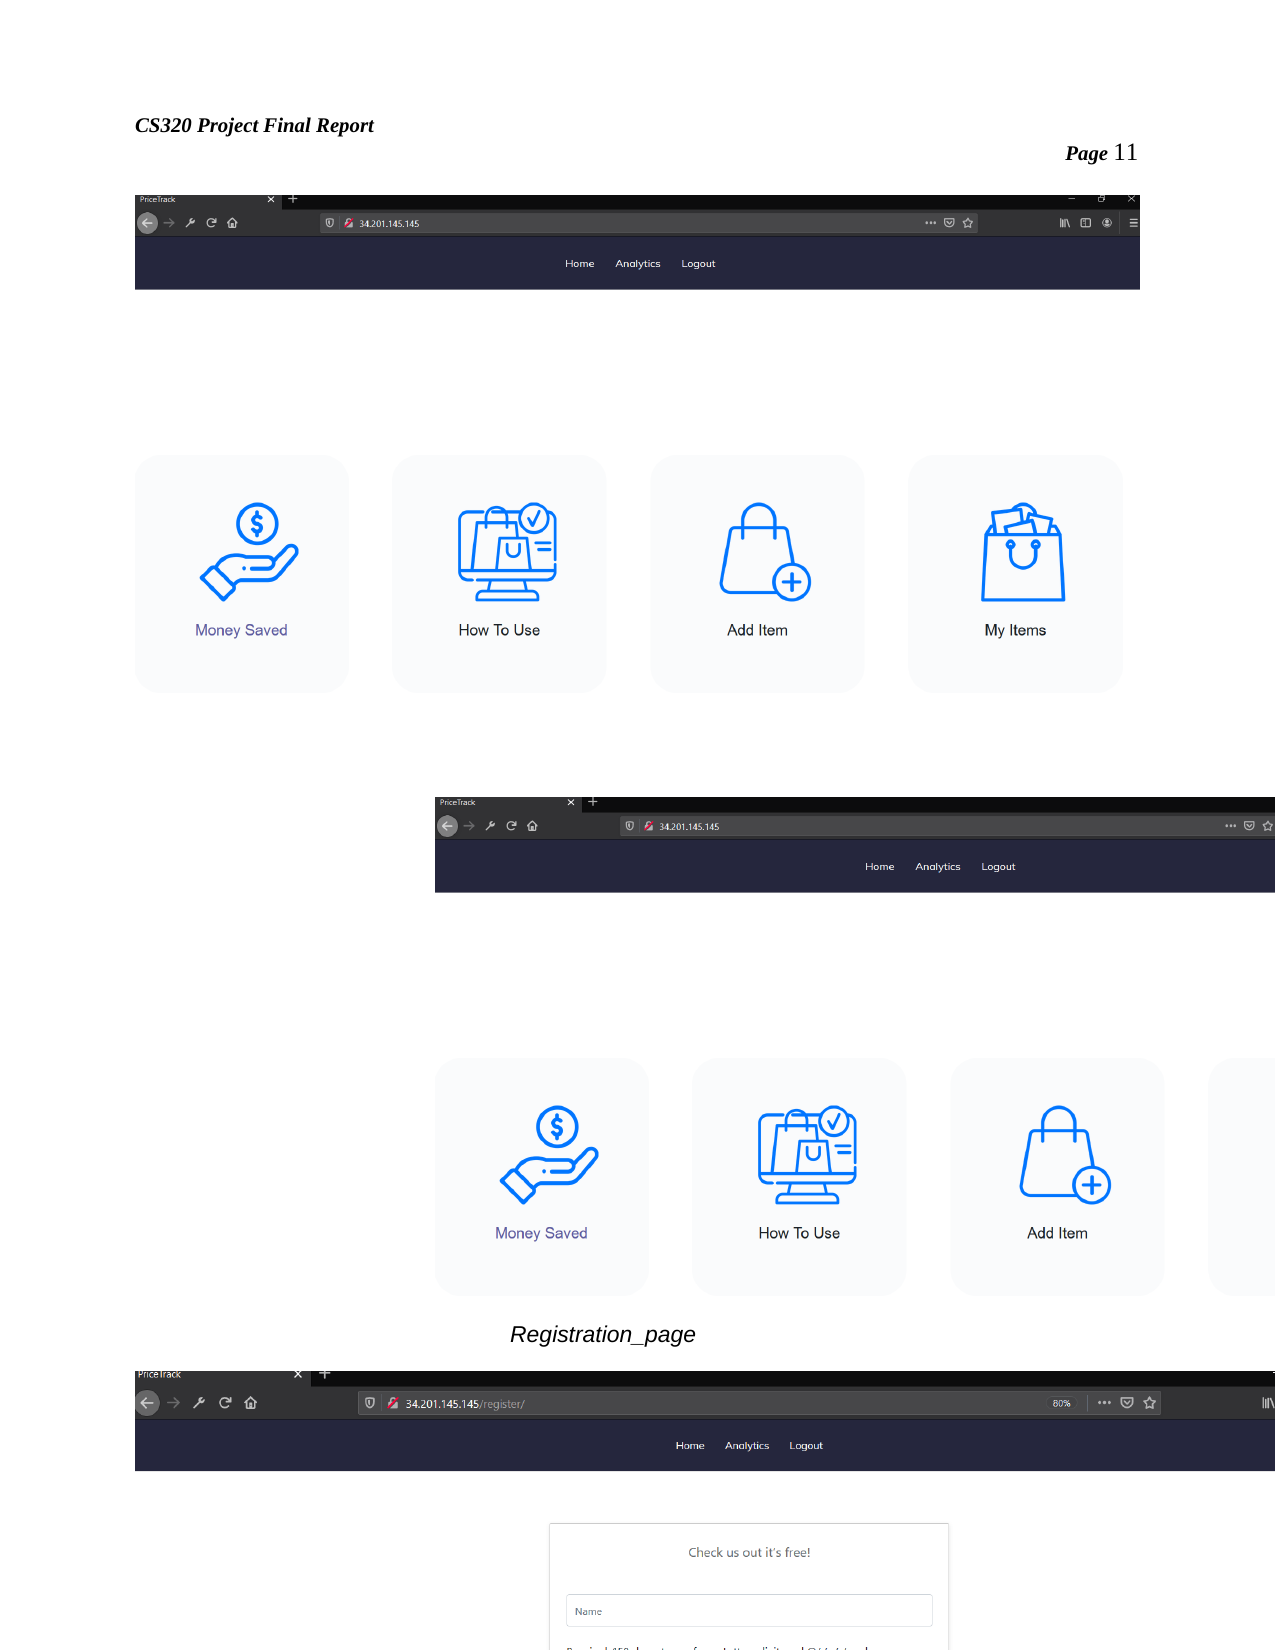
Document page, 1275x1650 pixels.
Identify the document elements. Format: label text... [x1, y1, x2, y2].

picture [435, 797, 1275, 1322]
picture [135, 1371, 1275, 1650]
text Registration_page [435, 1322, 1140, 1347]
picture [135, 195, 1140, 719]
